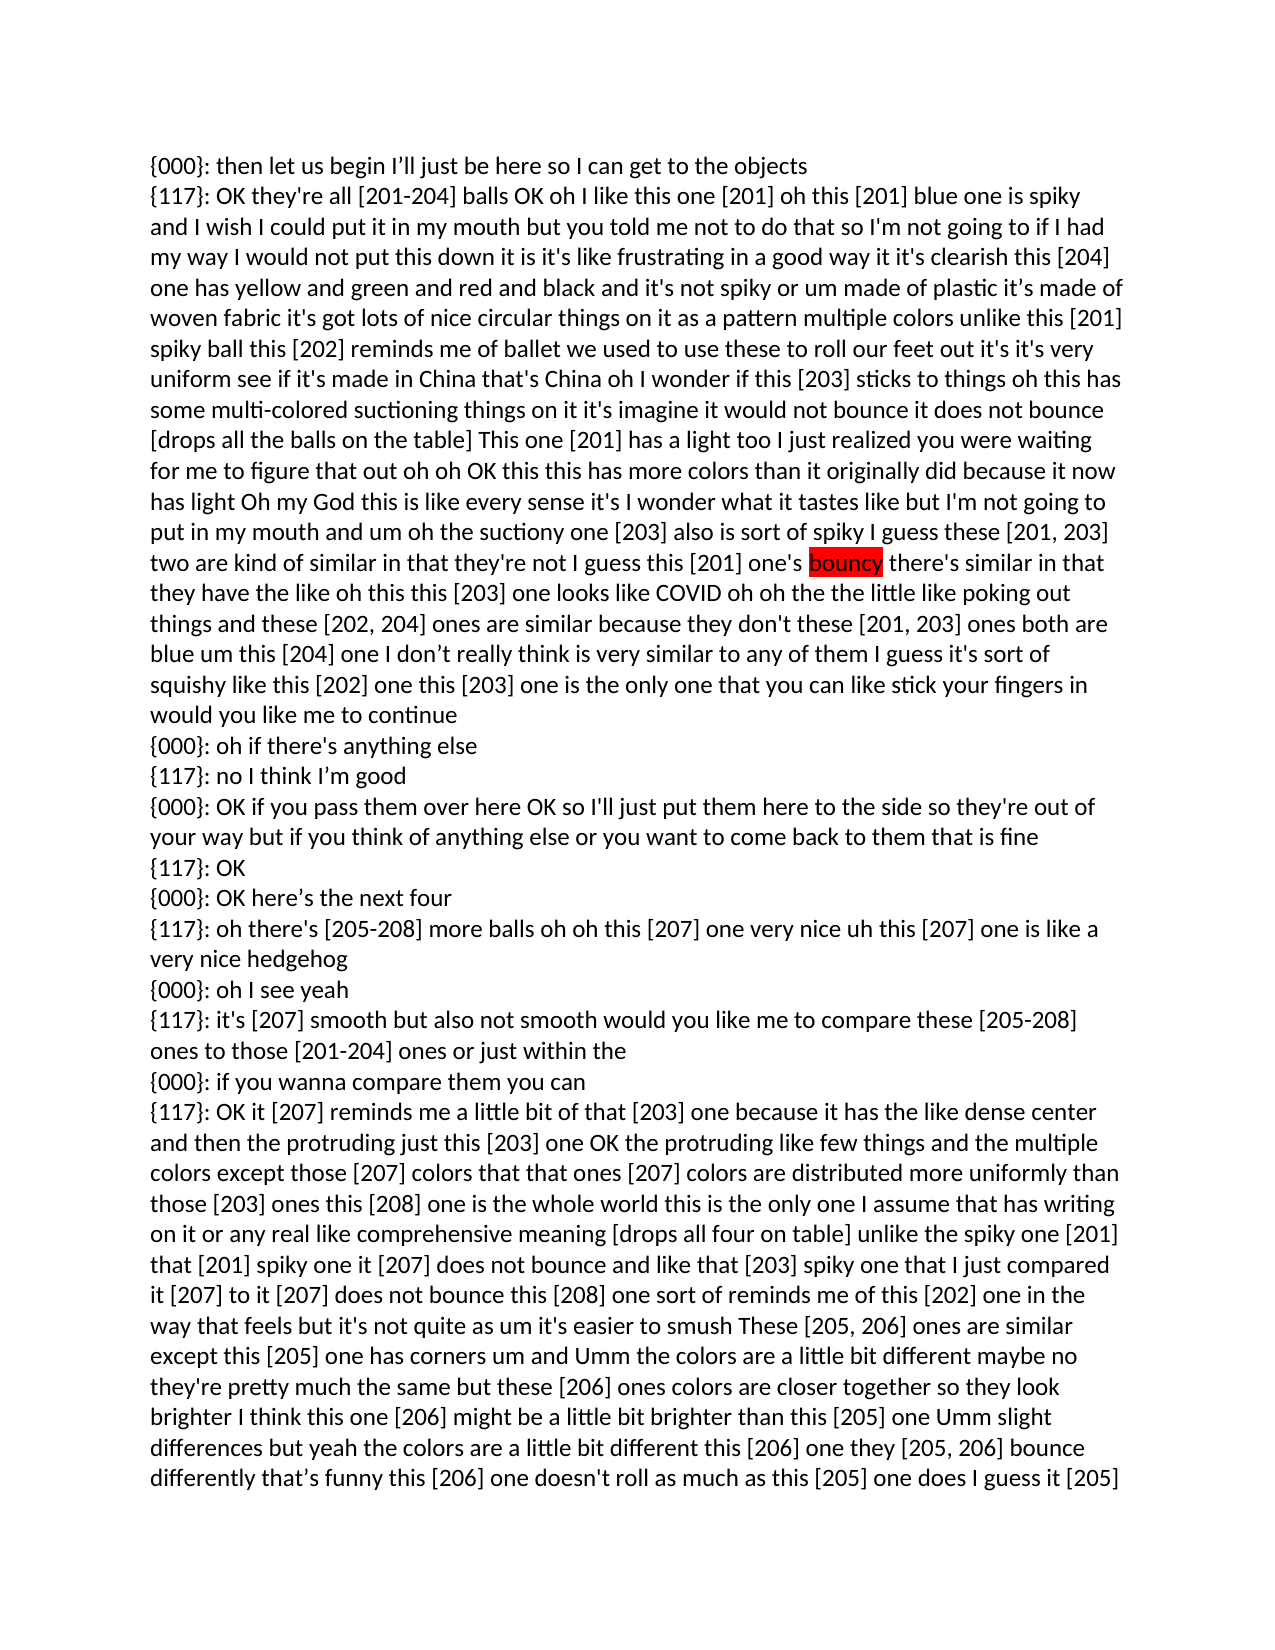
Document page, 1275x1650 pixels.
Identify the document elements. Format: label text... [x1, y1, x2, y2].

text {000}: oh I see yeah [150, 974, 1125, 1004]
text {117}: OK [150, 852, 1125, 882]
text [150, 1096, 1125, 1493]
text {000}: OK here’s the next four [150, 882, 1125, 913]
text {117}: OK they're all [201-204] balls OK oh I like this one [201] oh this [201] blue one is spiky and I wish I could put it in my mouth but you told me not to do that so I'm not going to if I had my way I would not put this down it is it's like frustrating in a good way it it's clearish this [204] one has yellow and green and red and black and it's not spiky or um made of plastic it’s made of woven fabric it's got lots of nice circular things on it as a pattern multiple colors unlike this [201] spiky ball this [202] reminds me of ballet we used to use these to roll our feet out it's it's very uniform see if it's made in China that's China oh I wonder if this [203] sticks to things oh this has some multi-colored suctioning things on it it's imagine it would not bounce it does not bounce [drops all the balls on the table] This one [201] has a light too I just realized you were waiting for me to figure that out oh oh OK this this has more colors than it originally did because it now has light Oh my God this is like every sense it's I wonder what it tastes like but I'm not going to put in my mouth and um oh the suctiony one [203] also is sort of spiky I guess these [201, 203] two are kind of similar in that they're not I guess this [201] one's bouncy there's similar in that they have the like oh this this [203] one looks like COVID oh oh the the little like poking out things and these [202, 204] ones are similar because they don't these [201, 203] ones both are blue um this [204] one I don’t really think is very similar to any of them I guess it's sort of squishy like this [202] one this [203] one is the only one that you can like stick your fingers in would you like me to continue [150, 181, 1125, 730]
text {000}: oh if there's anything else [150, 730, 1125, 760]
text {117}: oh there's [205-208] more balls oh oh this [207] one very nice uh this [207] one is like a very nice hedgehog [150, 913, 1125, 974]
text {000}: if you wanna compare them you can [150, 1066, 1125, 1096]
text {117}: it's [207] smooth but also not smooth would you like me to compare these [205-208] ones to those [201-204] ones or just within the [150, 1004, 1125, 1066]
text {117}: no I think I’m good [150, 760, 1125, 791]
text {000}: OK if you pass them over here OK so I'll just put them here to the side so they're out of your way but if you think of anything else or you want to come back to them that is fine [150, 791, 1125, 852]
text {000}: then let us begin I’ll just be here so I can get to the objects [150, 150, 1125, 181]
